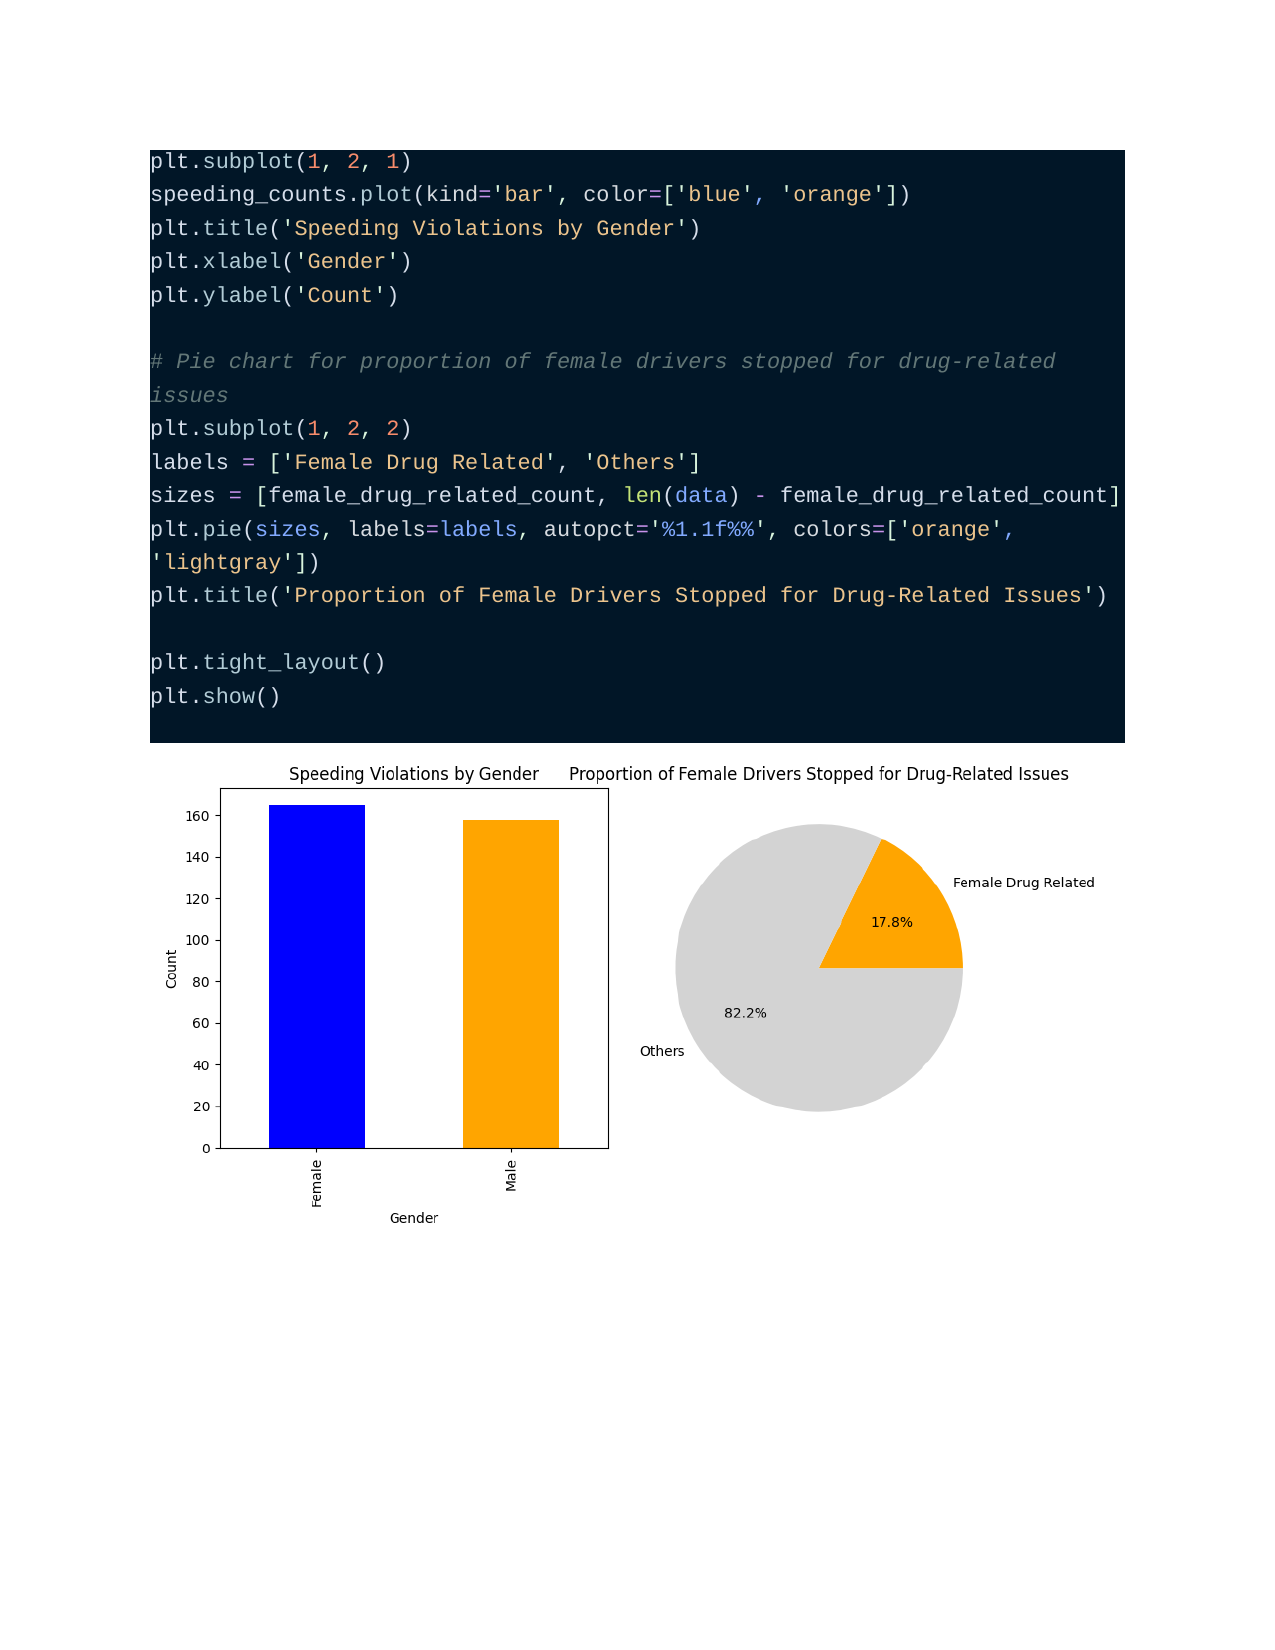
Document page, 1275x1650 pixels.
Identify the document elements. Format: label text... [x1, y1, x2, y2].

text # Pie chart for proportion of female drivers stopped for drug-related issues [150, 351, 1125, 409]
text plt.ylabel('Count') [150, 284, 1125, 308]
text plt.title('Speeding Violations by Gender') [150, 217, 1125, 242]
text sizes = [female_drug_related_count, len(data) - female_drug_related_count] [150, 484, 1125, 509]
text plt.show() [150, 685, 1125, 710]
text plt.subplot(1, 2, 1) [150, 150, 1125, 175]
text labels = ['Female Drug Related', 'Others'] [150, 451, 1125, 476]
text plt.pie(sizes, labels=labels, autopct='%1.1f%%', colors=['orange', 'lightgray']) [150, 518, 1125, 576]
text plt.subplot(1, 2, 2) [150, 417, 1125, 442]
text plt.tight_layout() [150, 652, 1125, 676]
text plt.xlabel('Gender') [150, 250, 1125, 275]
text speeding_counts.plot(kind='bar', color=['blue', 'orange']) [150, 183, 1125, 208]
text plt.title('Proportion of Female Drivers Stopped for Drug-Related Issues') [150, 585, 1125, 609]
picture [150, 751, 1125, 1240]
